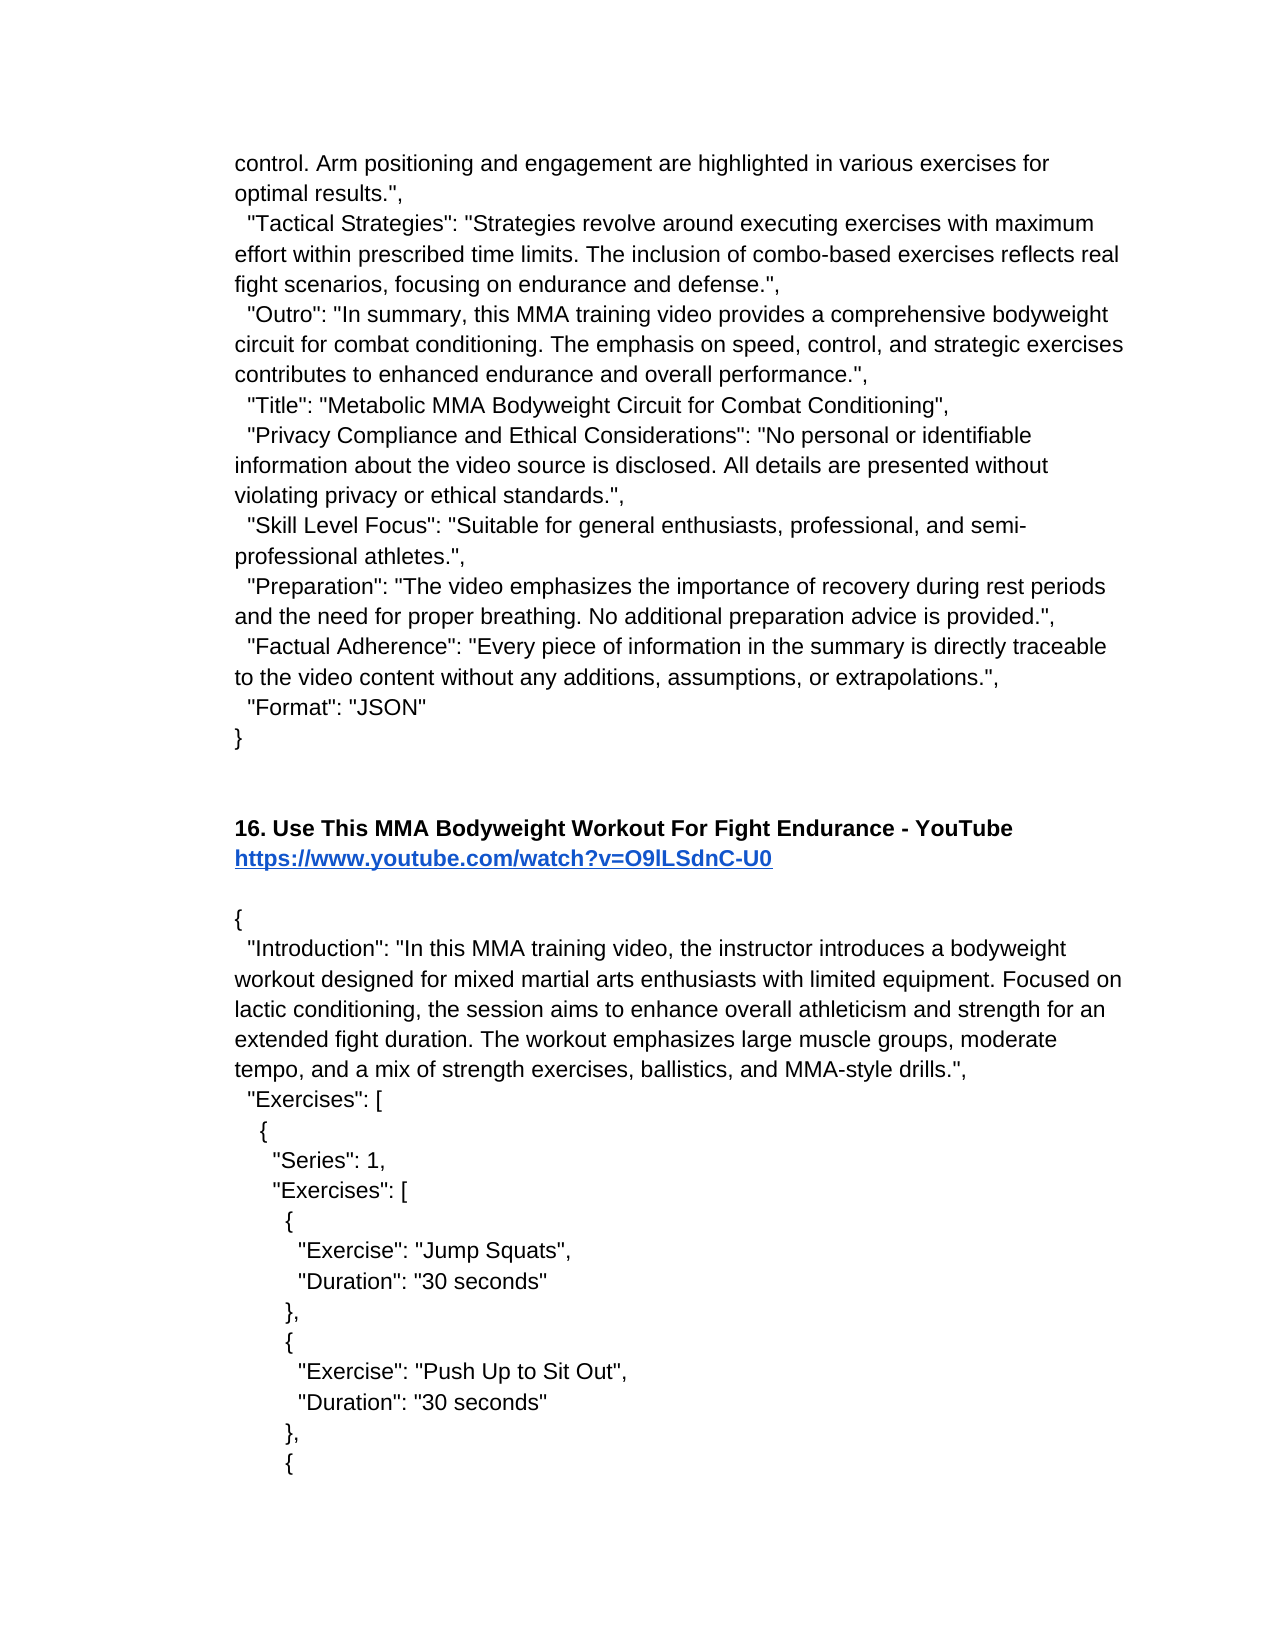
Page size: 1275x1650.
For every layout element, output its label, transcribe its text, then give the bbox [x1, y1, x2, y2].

text }, [234, 1298, 1125, 1324]
text "Introduction": "In this MMA training video, the instructor introduces a bodyweight workout designed for mixed martial arts enthusiasts with limited equipment. Focused on lactic conditioning, the session aims to enhance overall athleticism and strength for an extended fight duration. The workout emphasizes large muscle groups, moderate tempo, and a mix of strength exercises, ballistics, and MMA-style drills.", [234, 935, 1125, 1083]
text "Privacy Compliance and Ethical Considerations": "No personal or identifiable information about the video source is disclosed. All details are presented without violating privacy or ethical standards.", [234, 422, 1125, 509]
text { [234, 1449, 1125, 1475]
text "Skill Level Focus": "Suitable for general enthusiasts, professional, and semi-professional athletes.", [234, 512, 1125, 569]
text "Series": 1, [234, 1147, 1125, 1173]
text { [234, 905, 1125, 932]
text "Exercises": [ [234, 1177, 1125, 1203]
text { [234, 1207, 1125, 1234]
text "Tactical Strategies": "Strategies revolve around executing exercises with maximum effort within prescribed time limits. The inclusion of combo-based exercises reflects real fight scenarios, focusing on endurance and defense.", [234, 210, 1125, 297]
text } [234, 724, 1125, 750]
text "Exercise": "Jump Squats", [234, 1237, 1125, 1264]
text }, [234, 1419, 1125, 1445]
text "Exercises": [ [234, 1086, 1125, 1113]
text "Factual Adherence": "Every piece of information in the summary is directly traceable to the video content without any additions, assumptions, or extrapolations.", [234, 633, 1125, 690]
text "Exercise": "Push Up to Sit Out", [234, 1358, 1125, 1385]
text 16. Use This MMA Bodyweight Workout For Fight Endurance - YouTube https://www.youtube.com/watch?v=O9lLSdnC-U0 [234, 814, 1125, 871]
text "Outro": "In summary, this MMA training video provides a comprehensive bodyweight circuit for combat conditioning. The emphasis on speed, control, and strategic exercises contributes to enhanced endurance and overall performance.", [234, 301, 1125, 388]
text "Title": "Metabolic MMA Bodyweight Circuit for Combat Conditioning", [234, 392, 1125, 418]
text "Preparation": "The video emphasizes the importance of recovery during rest periods and the need for proper breathing. No additional preparation advice is provided.", [234, 573, 1125, 629]
text { [234, 1117, 1125, 1143]
text { [234, 1328, 1125, 1354]
text "Duration": "30 seconds" [234, 1268, 1125, 1294]
text "Format": "JSON" [234, 694, 1125, 720]
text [234, 150, 1125, 207]
text "Duration": "30 seconds" [234, 1388, 1125, 1415]
